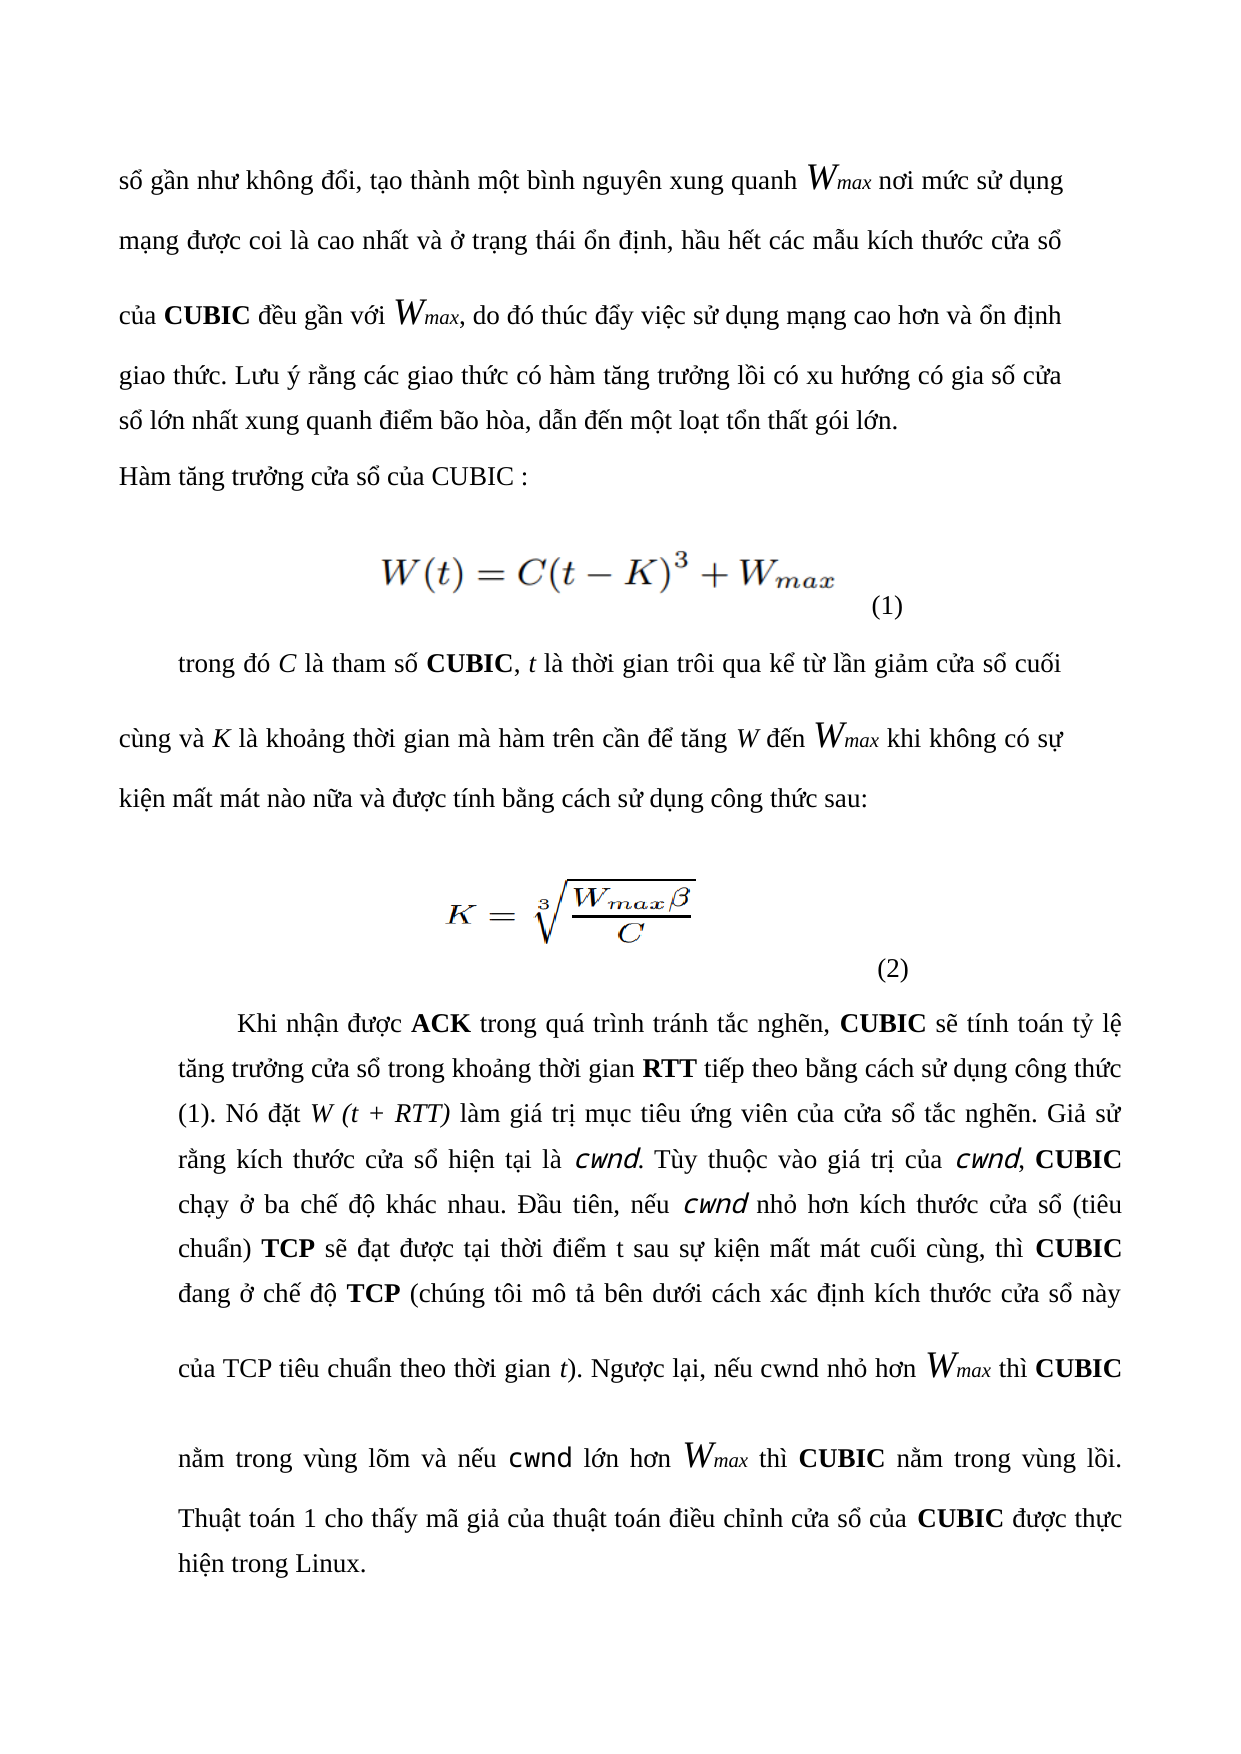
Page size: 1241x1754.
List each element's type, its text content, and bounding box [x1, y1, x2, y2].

picture [390, 837, 743, 978]
text trong đó C là tham số CUBIC, t là thời gian trôi qua kể từ lần giảm cửa sổ cuối cùng và K là khoảng thời gian mà hàm trên cần để tăng W đến Wmax khi không có sự kiện mất mát nào nữa và được tính bằng cách sử dụng công thức sau: [119, 644, 1063, 817]
picture [353, 518, 872, 615]
text Khi nhận được ACK trong quá trình tránh tắc nghẽn, CUBIC sẽ tính toán tỷ lệ tăng trưởng cửa sổ trong khoảng thời gian RTT tiếp theo bằng cách sử dụng công thức (1). Nó đặt W (t + RTT) làm giá trị mục tiêu ứng viên của cửa sổ tắc nghẽn. Giả sử rằng kích thước cửa sổ hiện tại là cwnd. Tùy thuộc vào giá trị của cwnd, CUBIC chạy ở ba chế độ khác nhau. Đầu tiên, nếu cwnd nhỏ hơn kích thước cửa sổ (tiêu chuẩn) TCP sẽ đạt được tại thời điểm t sau sự kiện mất mát cuối cùng, thì CUBIC đang ở chế độ TCP (chúng tôi mô tả bên dưới cách xác định kích thước cửa sổ này của TCP tiêu chuẩn theo thời gian t). Ngược lại, nếu cwnd nhỏ hơn Wmax thì CUBIC nằm trong vùng lõm và nếu cwnd lớn hơn Wmax thì CUBIC nằm trong vùng lồi. Thuật toán 1 cho thấy mã giả của thuật toán điều chỉnh cửa sổ của CUBIC được thực hiện trong Linux. [178, 1004, 1122, 1582]
text Hàm tăng trưởng cửa sổ của CUBIC : [119, 457, 1063, 494]
